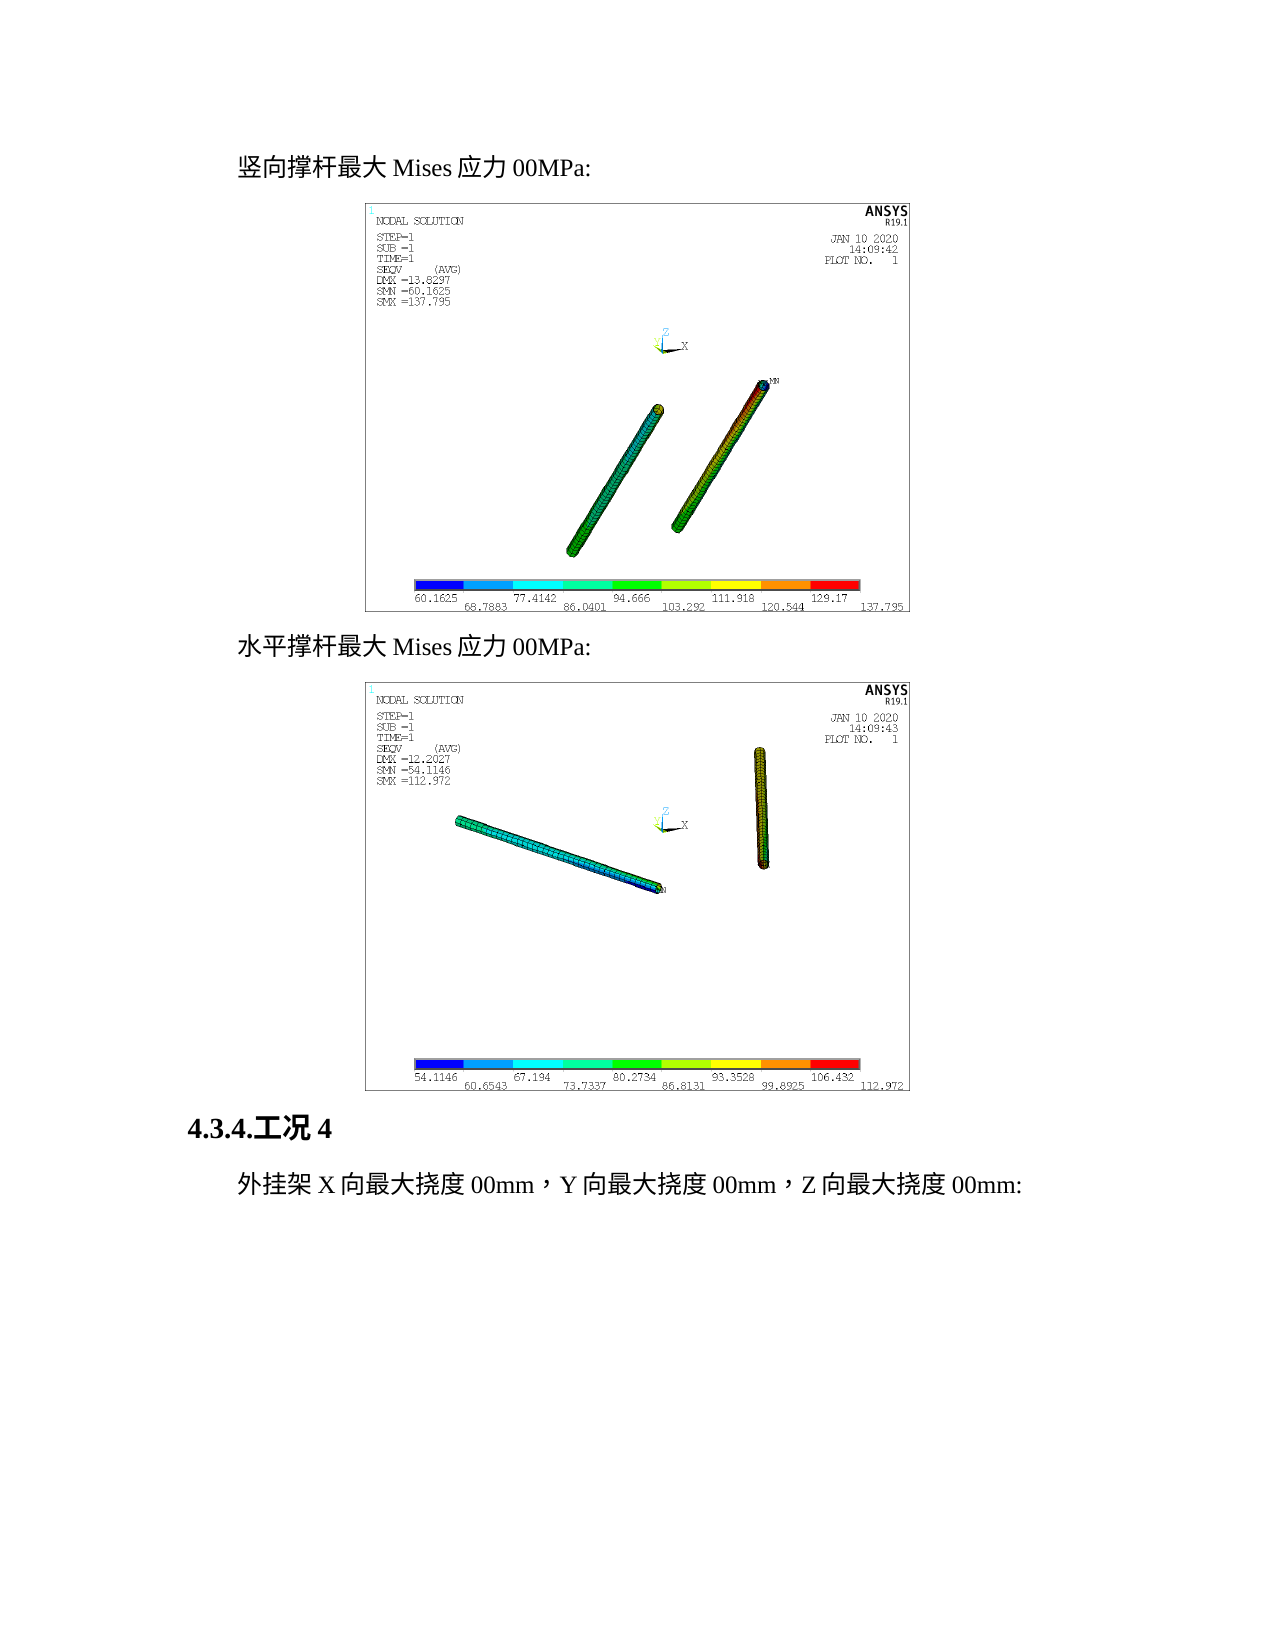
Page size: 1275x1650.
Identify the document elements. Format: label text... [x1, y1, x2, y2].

picture [362, 680, 913, 1094]
subtitle 4.3.4.工况4 [187, 1108, 1087, 1147]
text 水平撑杆最大Mises应力00MPa: [187, 629, 1087, 663]
text 竖向撑杆最大Mises应力00MPa: [187, 150, 1087, 184]
text 外挂架X向最大挠度00mm，Y向最大挠度00mm，Z向最大挠度00mm: [187, 1167, 1087, 1201]
picture [362, 201, 913, 615]
